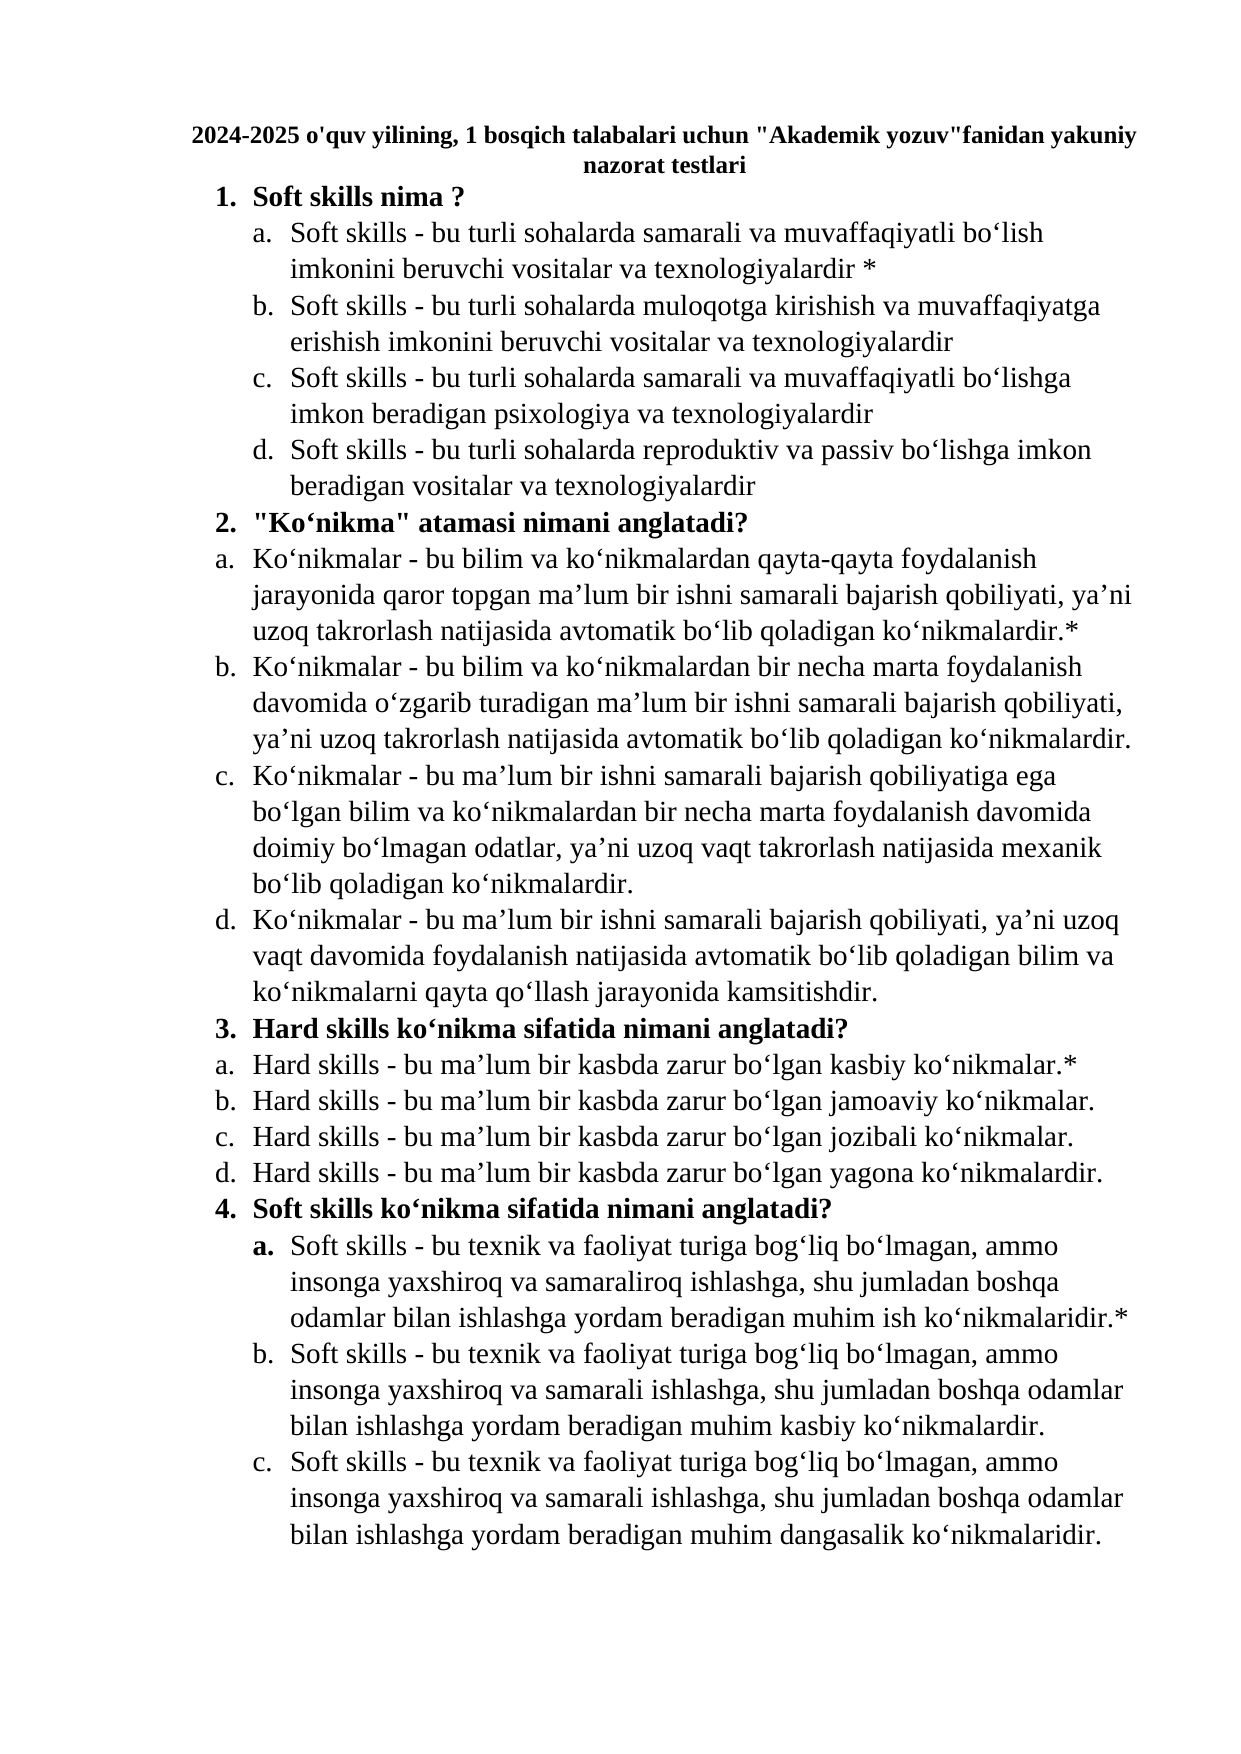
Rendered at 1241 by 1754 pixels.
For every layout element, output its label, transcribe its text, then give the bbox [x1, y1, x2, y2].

list Hard skills - bu ma’lum bir kasbda zarur bo‘lgan jozibali ko‘nikmalar. [215, 1119, 1152, 1153]
list Hard skills - bu ma’lum bir kasbda zarur bo‘lgan yagona ko‘nikmalardir. [215, 1155, 1152, 1189]
list Soft skills ko‘nikma sifatida nimani anglatadi? [215, 1191, 1152, 1225]
list Soft skills - bu texnik va faoliyat turiga bog‘liq bo‘lmagan, ammo insonga yaxshiroq va samaraliroq ishlashga, shu jumladan boshqa odamlar bilan ishlashga yordam beradigan muhim ish ko‘nikmalaridir.* [252, 1228, 1152, 1333]
list Soft skills - bu turli sohalarda reproduktiv va passiv bo‘lishga imkon beradigan vositalar va texnologiyalardir [252, 432, 1152, 502]
list Hard skills - bu ma’lum bir kasbda zarur bo‘lgan kasbiy ko‘nikmalar.* [215, 1047, 1152, 1080]
list Ko‘nikmalar - bu ma’lum bir ishni samarali bajarish qobiliyati, ya’ni uzoq vaqt davomida foydalanish natijasida avtomatik bo‘lib qoladigan bilim va ko‘nikmalarni qayta qo‘llash jarayonida kamsitishdir. [215, 902, 1152, 1008]
list Ko‘nikmalar - bu ma’lum bir ishni samarali bajarish qobiliyatiga ega bo‘lgan bilim va ko‘nikmalardan bir necha marta foydalanish davomida doimiy bo‘lmagan odatlar, ya’ni uzoq vaqt takrorlash natijasida mexanik bo‘lib qoladigan ko‘nikmalardir. [215, 758, 1152, 900]
list Ko‘nikmalar - bu bilim va ko‘nikmalardan bir necha marta foydalanish davomida o‘zgarib turadigan ma’lum bir ishni samarali bajarish qobiliyati, ya’ni uzoq takrorlash natijasida avtomatik bo‘lib qoladigan ko‘nikmalardir. [215, 649, 1152, 755]
list Soft skills - bu turli sohalarda muloqotga kirishish va muvaffaqiyatga erishish imkonini beruvchi vositalar va texnologiyalardir [252, 288, 1152, 357]
list Soft skills - bu texnik va faoliyat turiga bog‘liq bo‘lmagan, ammo insonga yaxshiroq va samarali ishlashga, shu jumladan boshqa odamlar bilan ishlashga yordam beradigan muhim dangasalik ko‘nikmalaridir. [252, 1444, 1152, 1550]
list Hard skills ko‘nikma sifatida nimani anglatadi? [215, 1011, 1152, 1044]
text 2024-2025 o'quv yilining, 1 bosqich talabalari uchun "Akademik yozuv"fanidan yakuniy nazorat testlari [177, 118, 1152, 179]
list Ko‘nikmalar - bu bilim va ko‘nikmalardan qayta-qayta foydalanish jarayonida qaror topgan ma’lum bir ishni samarali bajarish qobiliyati, ya’ni uzoq takrorlash natijasida avtomatik bo‘lib qoladigan ko‘nikmalardir.* [215, 541, 1152, 647]
list Soft skills - bu turli sohalarda samarali va muvaffaqiyatli bo‘lish imkonini beruvchi vositalar va texnologiyalardir * [252, 216, 1152, 285]
list Soft skills - bu texnik va faoliyat turiga bog‘liq bo‘lmagan, ammo insonga yaxshiroq va samarali ishlashga, shu jumladan boshqa odamlar bilan ishlashga yordam beradigan muhim kasbiy ko‘nikmalardir. [252, 1336, 1152, 1442]
list Hard skills - bu ma’lum bir kasbda zarur bo‘lgan jamoaviy ko‘nikmalar. [215, 1083, 1152, 1117]
list Soft skills nima ? [215, 179, 1152, 213]
list Soft skills - bu turli sohalarda samarali va muvaffaqiyatli bo‘lishga imkon beradigan psixologiya va texnologiyalardir [252, 360, 1152, 430]
list "Ko‘nikma" atamasi nimani anglatadi? [215, 505, 1152, 538]
